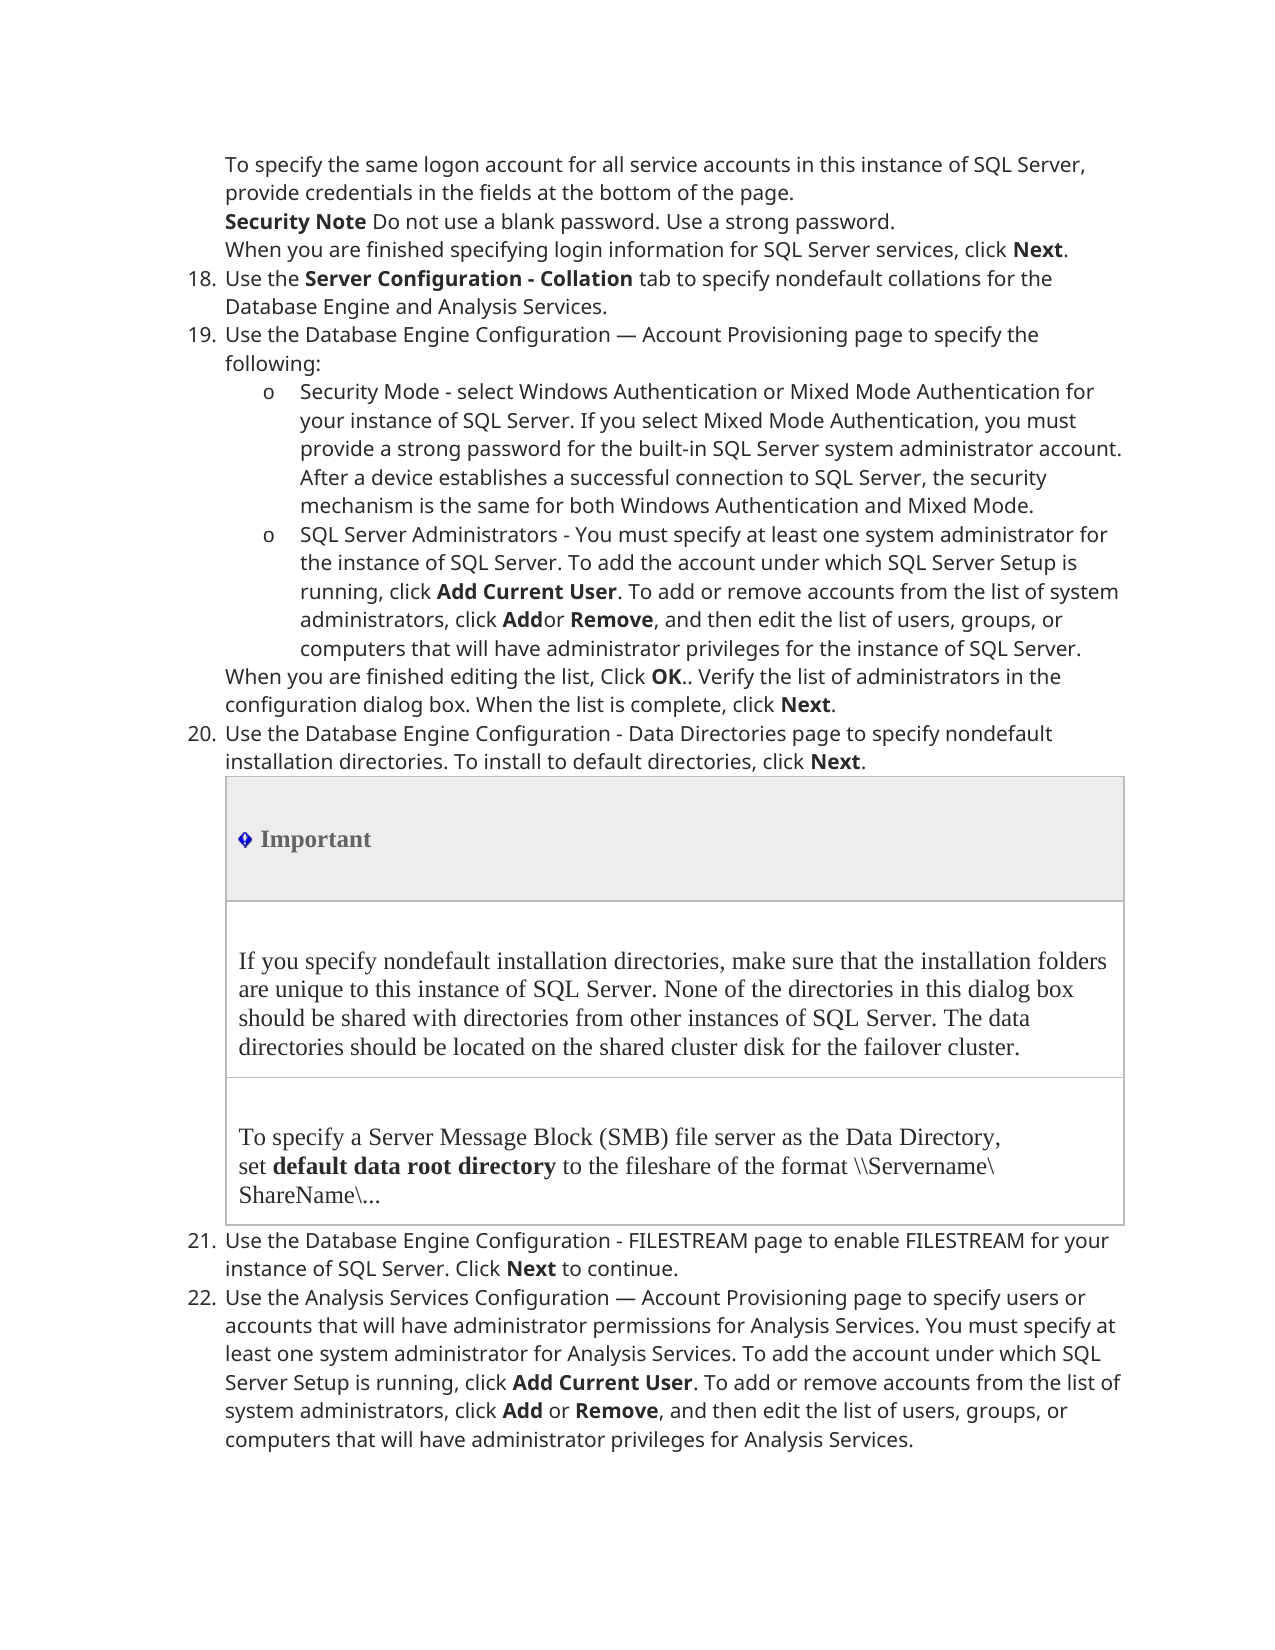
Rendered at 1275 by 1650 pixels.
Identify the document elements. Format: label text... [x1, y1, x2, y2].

list SQL Server Administrators - You must specify at least one system administrator for the instance of SQL Server. To add the account under which SQL Server Setup is running, click Add Current User. To add or remove accounts from the list of system administrators, click Addor Remove, and then edit the list of users, groups, or computers that will have administrator privileges for the instance of SQL Server. [262, 520, 1125, 662]
list Use the Database Engine Configuration - Data Directories page to specify nondefault installation directories. To install to default directories, click Next. [187, 719, 1125, 776]
list Security Mode - select Windows Authentication or Mixed Mode Authentication for your instance of SQL Server. If you select Mixed Mode Authentication, you must provide a strong password for the built-in SQL Server system administrator account. [262, 377, 1125, 463]
text When you are finished specifying login information for SQL Server services, click Next. [225, 235, 1125, 264]
text To specify the same logon account for all service accounts in this instance of SQL Server, provide credentials in the fields at the bottom of the page. [225, 150, 1125, 207]
text Security Note Do not use a blank password. Use a strong password. [225, 207, 1125, 235]
list Use the Server Configuration - Collation tab to specify nondefault collations for the Database Engine and Analysis Services. [187, 264, 1125, 321]
text When you are finished editing the list, Click OK.. Verify the list of administrators in the configuration dialog box. When the list is complete, click Next. [225, 662, 1125, 719]
picture [238, 832, 254, 848]
list Use the Analysis Services Configuration — Account Provisioning page to specify users or accounts that will have administrator permissions for Analysis Services. You must specify at least one system administrator for Analysis Services. To add the account under which SQL Server Setup is running, click Add Current User. To add or remove accounts from the list of system administrators, click Add or Remove, and then edit the list of users, groups, or computers that will have administrator privileges for Analysis Services. [187, 1283, 1125, 1453]
table_cell If you specify nondefault installation directories, make sure that the installation folders are unique to this instance of SQL Server. None of the directories in this dialog box should be shared with directories from other instances of SQL Server. The data directories should be located on the shared cluster disk for the failover cluster. [227, 902, 1123, 1076]
table_cell To specify a Server Message Block (SMB) file server as the Data Directory, set default data root directory to the fileshare of the format \\Servername\ShareName\... [227, 1078, 1123, 1224]
list Use the Database Engine Configuration - FILESTREAM page to enable FILESTREAM for your instance of SQL Server. Click Next to continue. [187, 1226, 1125, 1283]
table_header Important [227, 777, 1123, 900]
list Use the Database Engine Configuration — Account Provisioning page to specify the following: [187, 321, 1125, 377]
text After a device establishes a successful connection to SQL Server, the security mechanism is the same for both Windows Authentication and Mixed Mode. [300, 463, 1125, 520]
